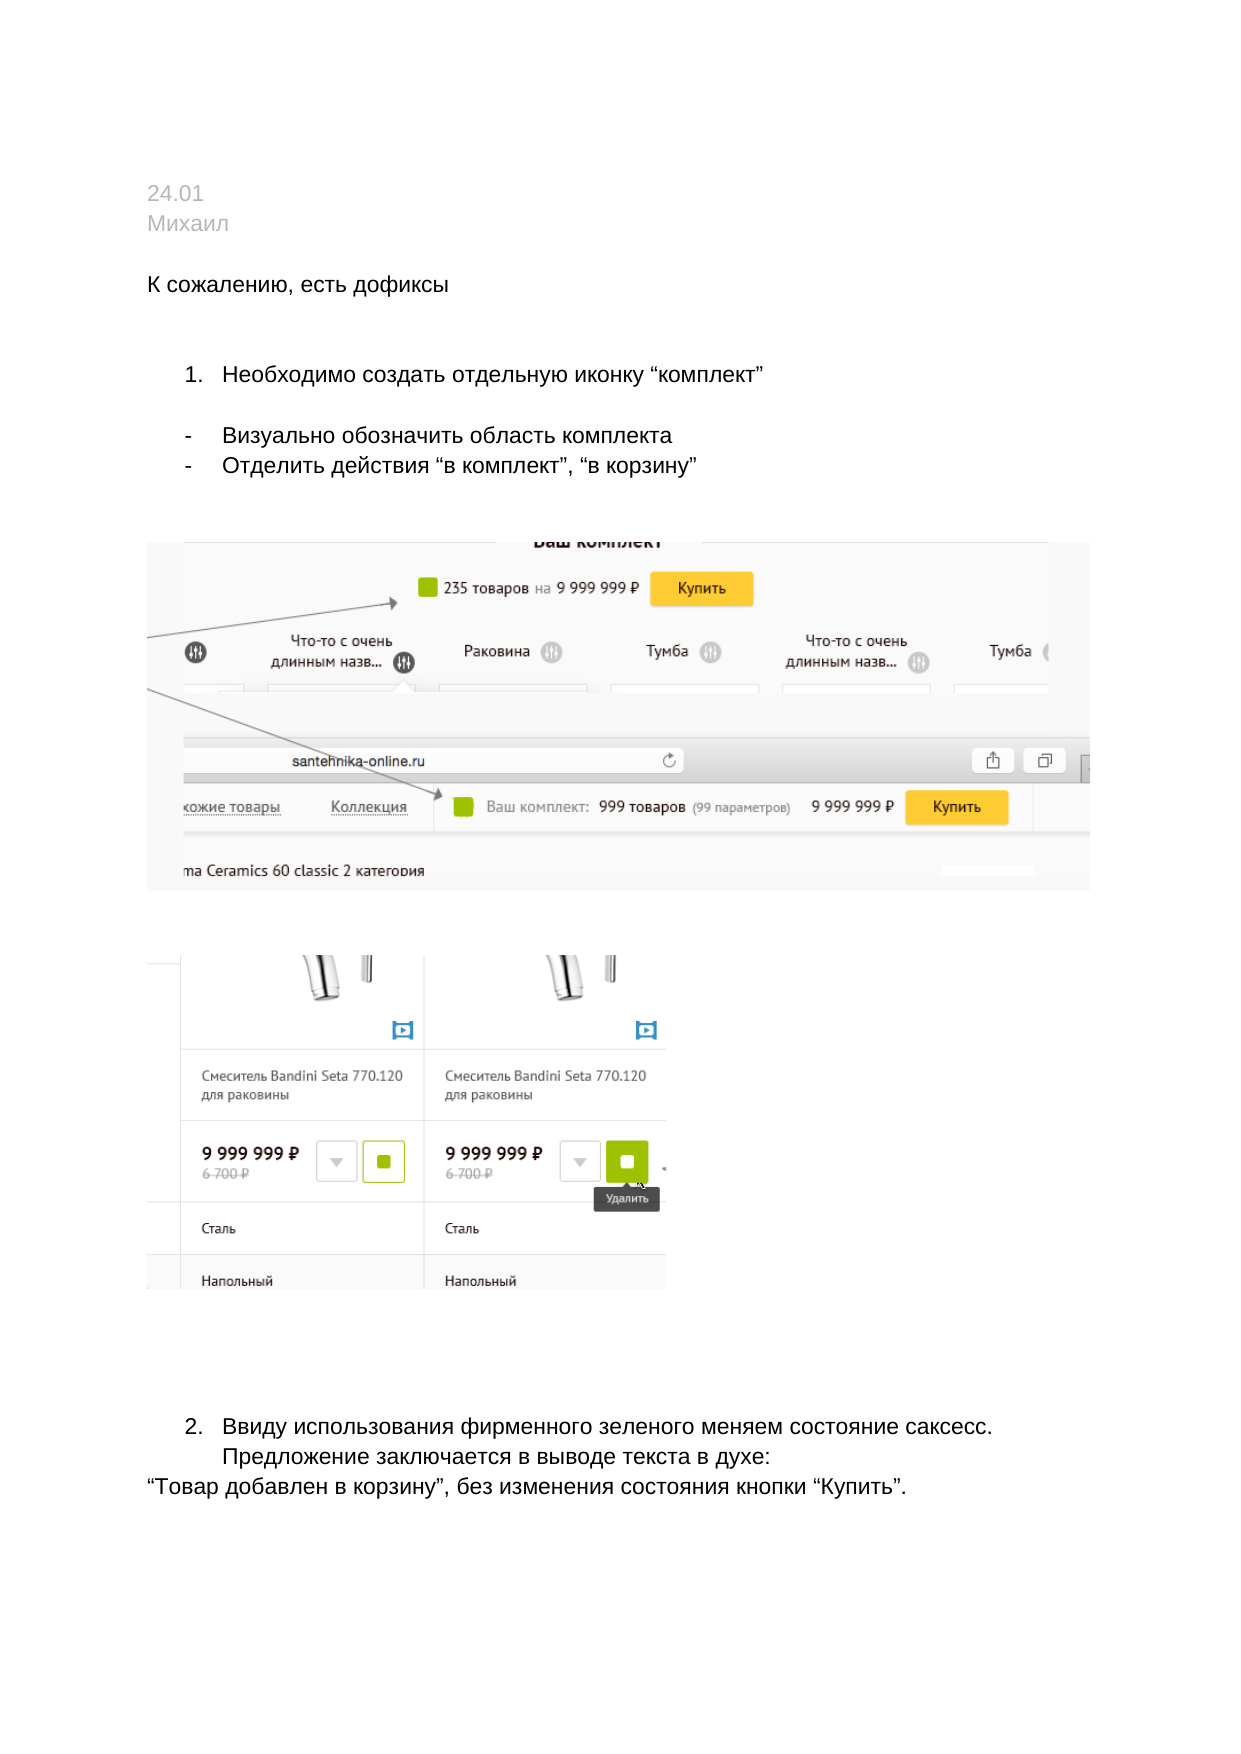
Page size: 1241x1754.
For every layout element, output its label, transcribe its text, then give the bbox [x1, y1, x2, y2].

picture [146, 542, 1091, 891]
text Михаил [147, 210, 1090, 237]
list Визуально обозначить область комплекта [184, 422, 1090, 448]
list Отделить действия “в комплект”, “в корзину” [184, 452, 1090, 478]
text 24.01 [147, 180, 1090, 207]
text Предложение заключается в выводе текста в духе: [147, 1443, 1090, 1469]
text “Товар добавлен в корзину”, без изменения состояния кнопки “Купить”. [147, 1473, 1090, 1500]
text К сожалению, есть дофиксы [147, 271, 1090, 297]
list Необходимо создать отдельную иконку “комплект” [184, 361, 1090, 388]
list Ввиду использования фирменного зеленого меняем состояние саксесс. [184, 1413, 1090, 1439]
picture [146, 955, 667, 1289]
